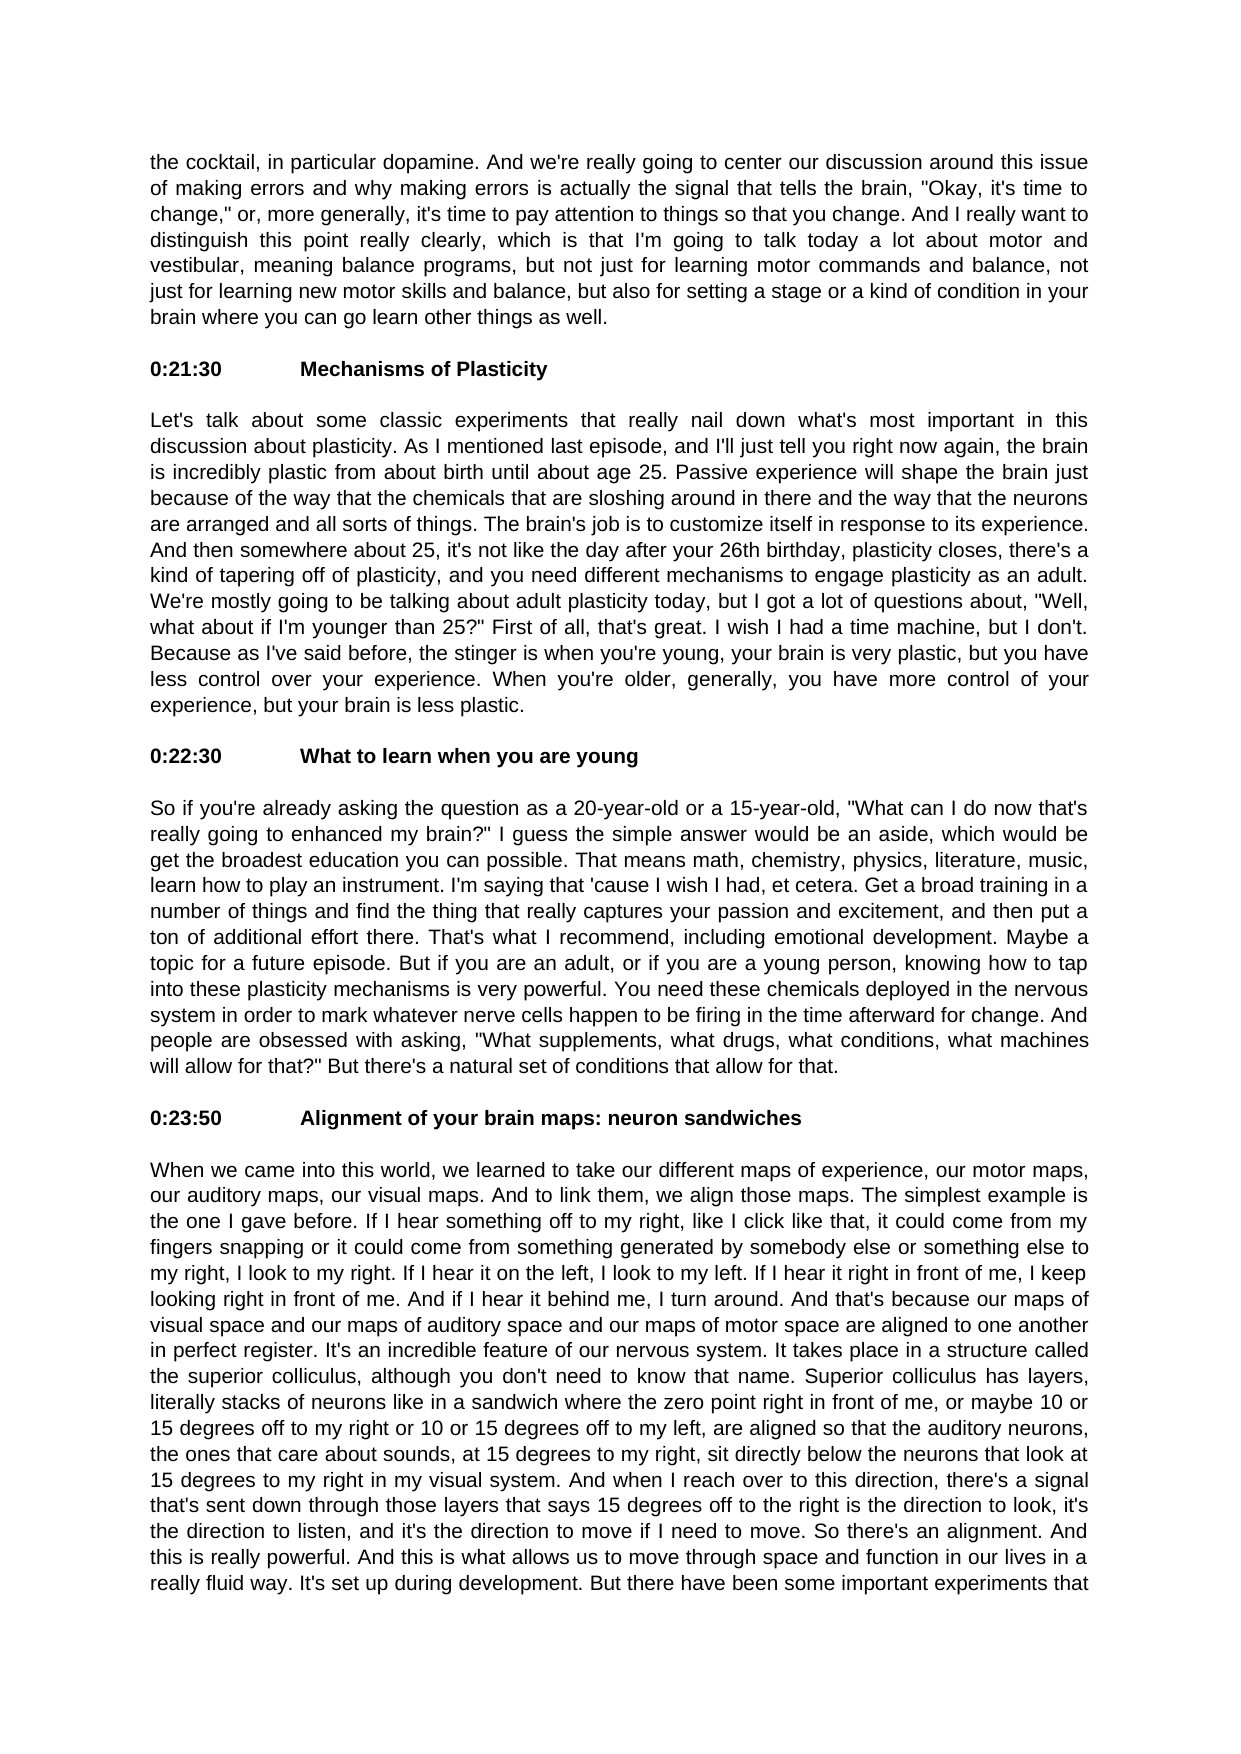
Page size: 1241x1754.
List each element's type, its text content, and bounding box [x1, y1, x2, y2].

text So if you're already asking the question as a 20-year-old or a 15-year-old, "What can I do now that's really going to enhanced my brain?" I guess the simple answer would be an aside, which would be get the broadest education you can possible. That means math, chemistry, physics, literature, music, learn how to play an instrument. I'm saying that 'cause I wish I had, et cetera. Get a broad training in a number of things and find the thing that really captures your passion and excitement, and then put a ton of additional effort there. That's what I recommend, including emotional development. Maybe a topic for a future episode. But if you are an adult, or if you are a young person, knowing how to tap into these plasticity mechanisms is very powerful. You need these chemicals deployed in the nervous system in order to mark whatever nerve cells happen to be firing in the time afterward for change. And people are obsessed with asking, "What supplements, what drugs, what conditions, what machines will allow for that?" But there's a natural set of conditions that allow for that. [150, 796, 1090, 1078]
text 0:23:50 Alignment of your brain maps: neuron sandwiches [150, 1106, 1090, 1130]
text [150, 150, 1090, 329]
text 0:21:30 Mechanisms of Plasticity [150, 357, 1090, 381]
text 0:22:30 What to learn when you are young [150, 744, 1090, 768]
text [150, 1157, 1090, 1595]
text Let's talk about some classic experiments that really nail down what's most important in this discussion about plasticity. As I mentioned last episode, and I'll just tell you right now again, the brain is incredibly plastic from about birth until about age 25. Passive experience will shape the brain just because of the way that the chemicals that are sloshing around in there and the way that the neurons are arranged and all sorts of things. The brain's job is to customize itself in response to its experience. And then somewhere about 25, it's not like the day after your 26th birthday, plasticity closes, there's a kind of tapering off of plasticity, and you need different mechanisms to engage plasticity as an adult. We're mostly going to be talking about adult plasticity today, but I got a lot of questions about, "Well, what about if I'm younger than 25?" First of all, that's great. I wish I had a time machine, but I don't. Because as I've said before, the stinger is when you're young, your brain is very plastic, but you have less control over your experience. When you're older, generally, you have more control of your experience, but your brain is less plastic. [150, 408, 1090, 716]
